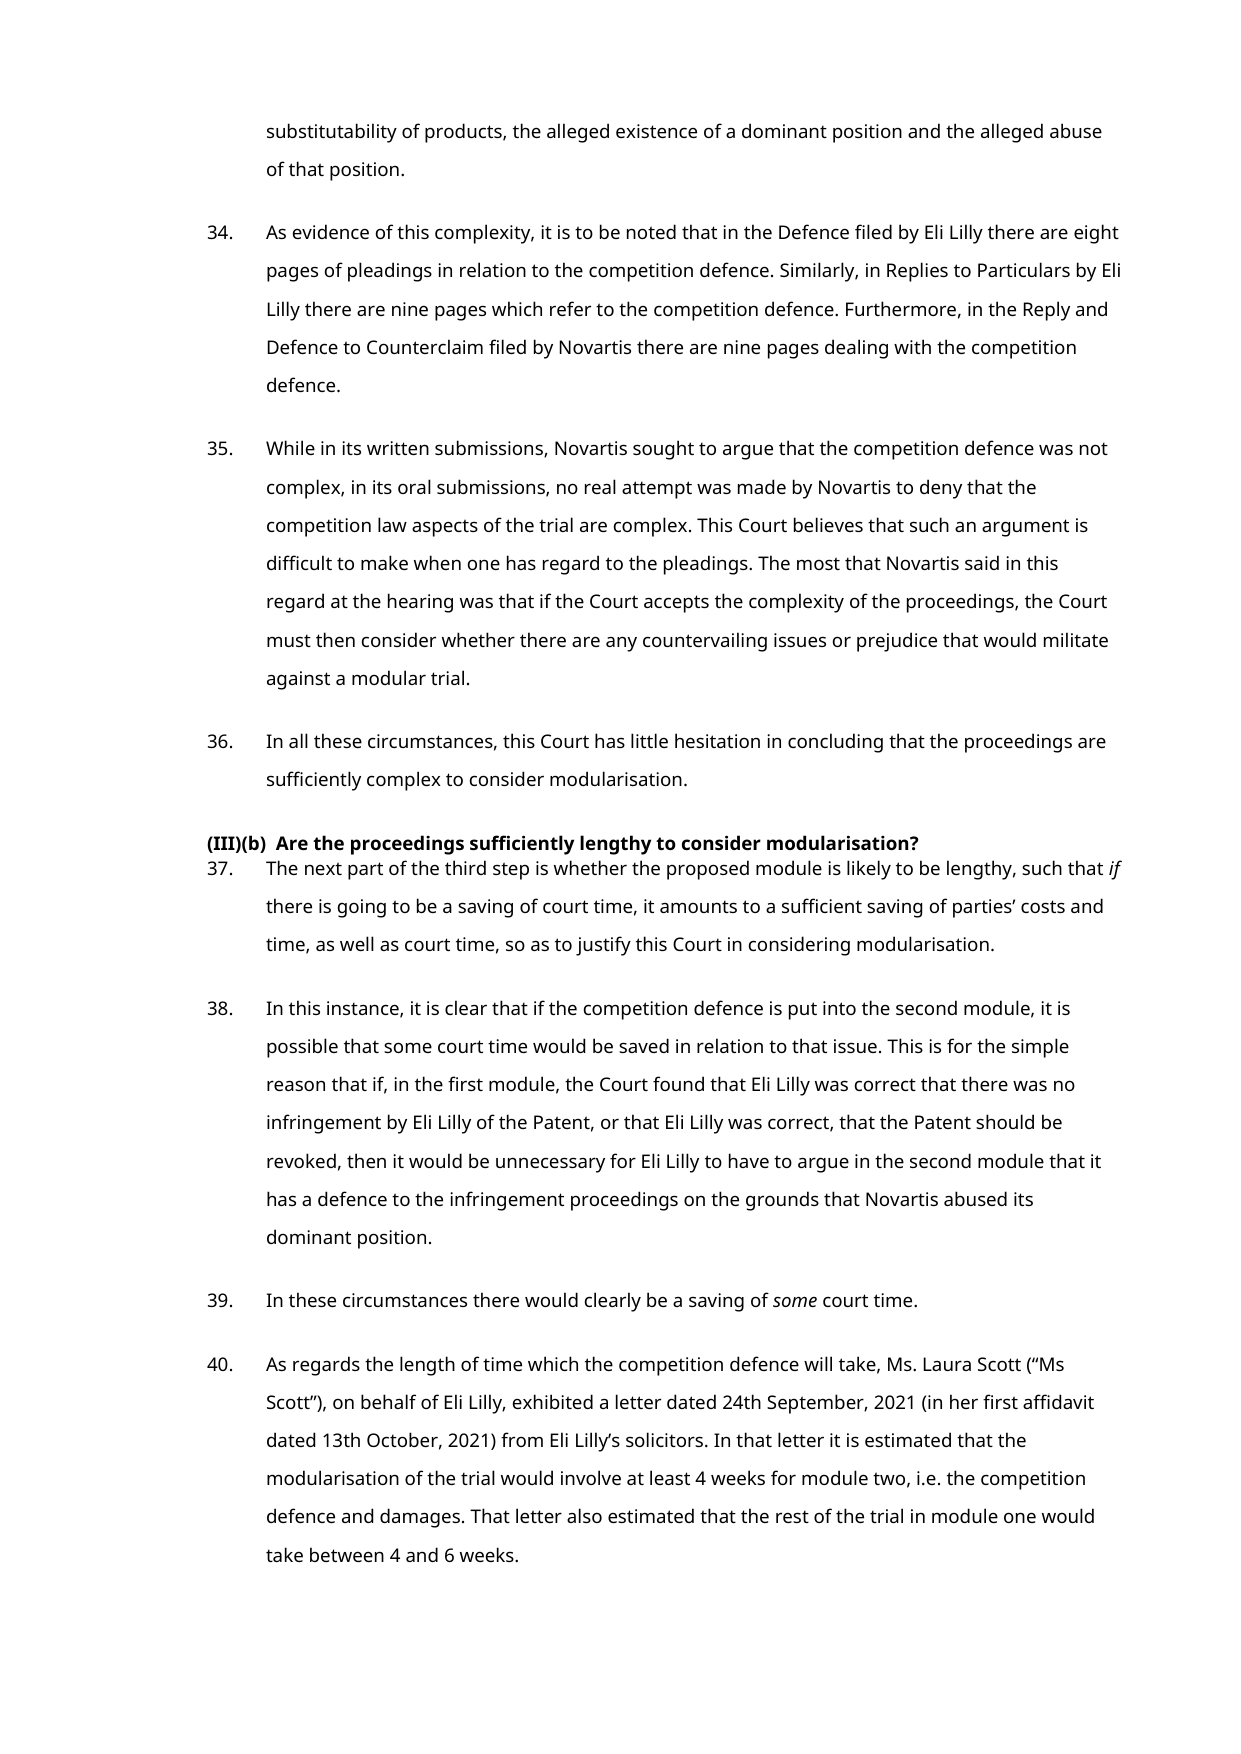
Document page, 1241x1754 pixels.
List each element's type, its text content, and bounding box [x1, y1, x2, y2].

text 34. As evidence of this complexity, it is to be noted that in the Defence filed by Eli Lilly there are eight pages of pleadings in relation to the competition defence. Similarly, in Replies to Particulars by Eli Lilly there are nine pages which refer to the competition defence. Furthermore, in the Reply and Defence to Counterclaim filed by Novartis there are nine pages dealing with the competition defence. [207, 219, 1122, 398]
text 38. In this instance, it is clear that if the competition defence is put into the second module, it is possible that some court time would be saved in relation to that issue. This is for the simple reason that if, in the first module, the Court found that Eli Lilly was correct that there was no infringement by Eli Lilly of the Patent, or that Eli Lilly was correct, that the Patent should be revoked, then it would be unnecessary for Eli Lilly to have to argue in the second module that it has a defence to the infringement proceedings on the grounds that Novartis abused its dominant position. [207, 995, 1122, 1250]
subtitle (III)(b) Are the proceedings sufficiently lengthy to consider modularisation? [207, 830, 1122, 855]
text 35. While in its written submissions, Novartis sought to argue that the competition defence was not complex, in its oral submissions, no real attempt was made by Novartis to deny that the competition law aspects of the trial are complex. This Court believes that such an argument is difficult to make when one has regard to the pleadings. The most that Novartis said in this regard at the hearing was that if the Court accepts the complexity of the proceedings, the Court must then consider whether there are any countervailing issues or prejudice that would militate against a modular trial. [207, 436, 1122, 691]
text 37. The next part of the third step is whether the proposed module is likely to be lengthy, such that if there is going to be a saving of court time, it amounts to a sufficient saving of parties’ costs and time, as well as court time, so as to justify this Court in considering modularisation. [207, 855, 1122, 957]
text 36. In all these circumstances, this Court has little hesitation in concluding that the proceedings are sufficiently complex to consider modularisation. [207, 728, 1122, 792]
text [207, 118, 1122, 182]
text 39. In these circumstances there would clearly be a saving of some court time. [207, 1288, 1122, 1313]
text 40. As regards the length of time which the competition defence will take, Ms. Laura Scott (“Ms Scott”), on behalf of Eli Lilly, exhibited a letter dated 24th September, 2021 (in her first affidavit dated 13th October, 2021) from Eli Lilly’s solicitors. In that letter it is estimated that the modularisation of the trial would involve at least 4 weeks for module two, i.e. the competition defence and damages. That letter also estimated that the rest of the trial in module one would take between 4 and 6 weeks. [207, 1351, 1122, 1567]
